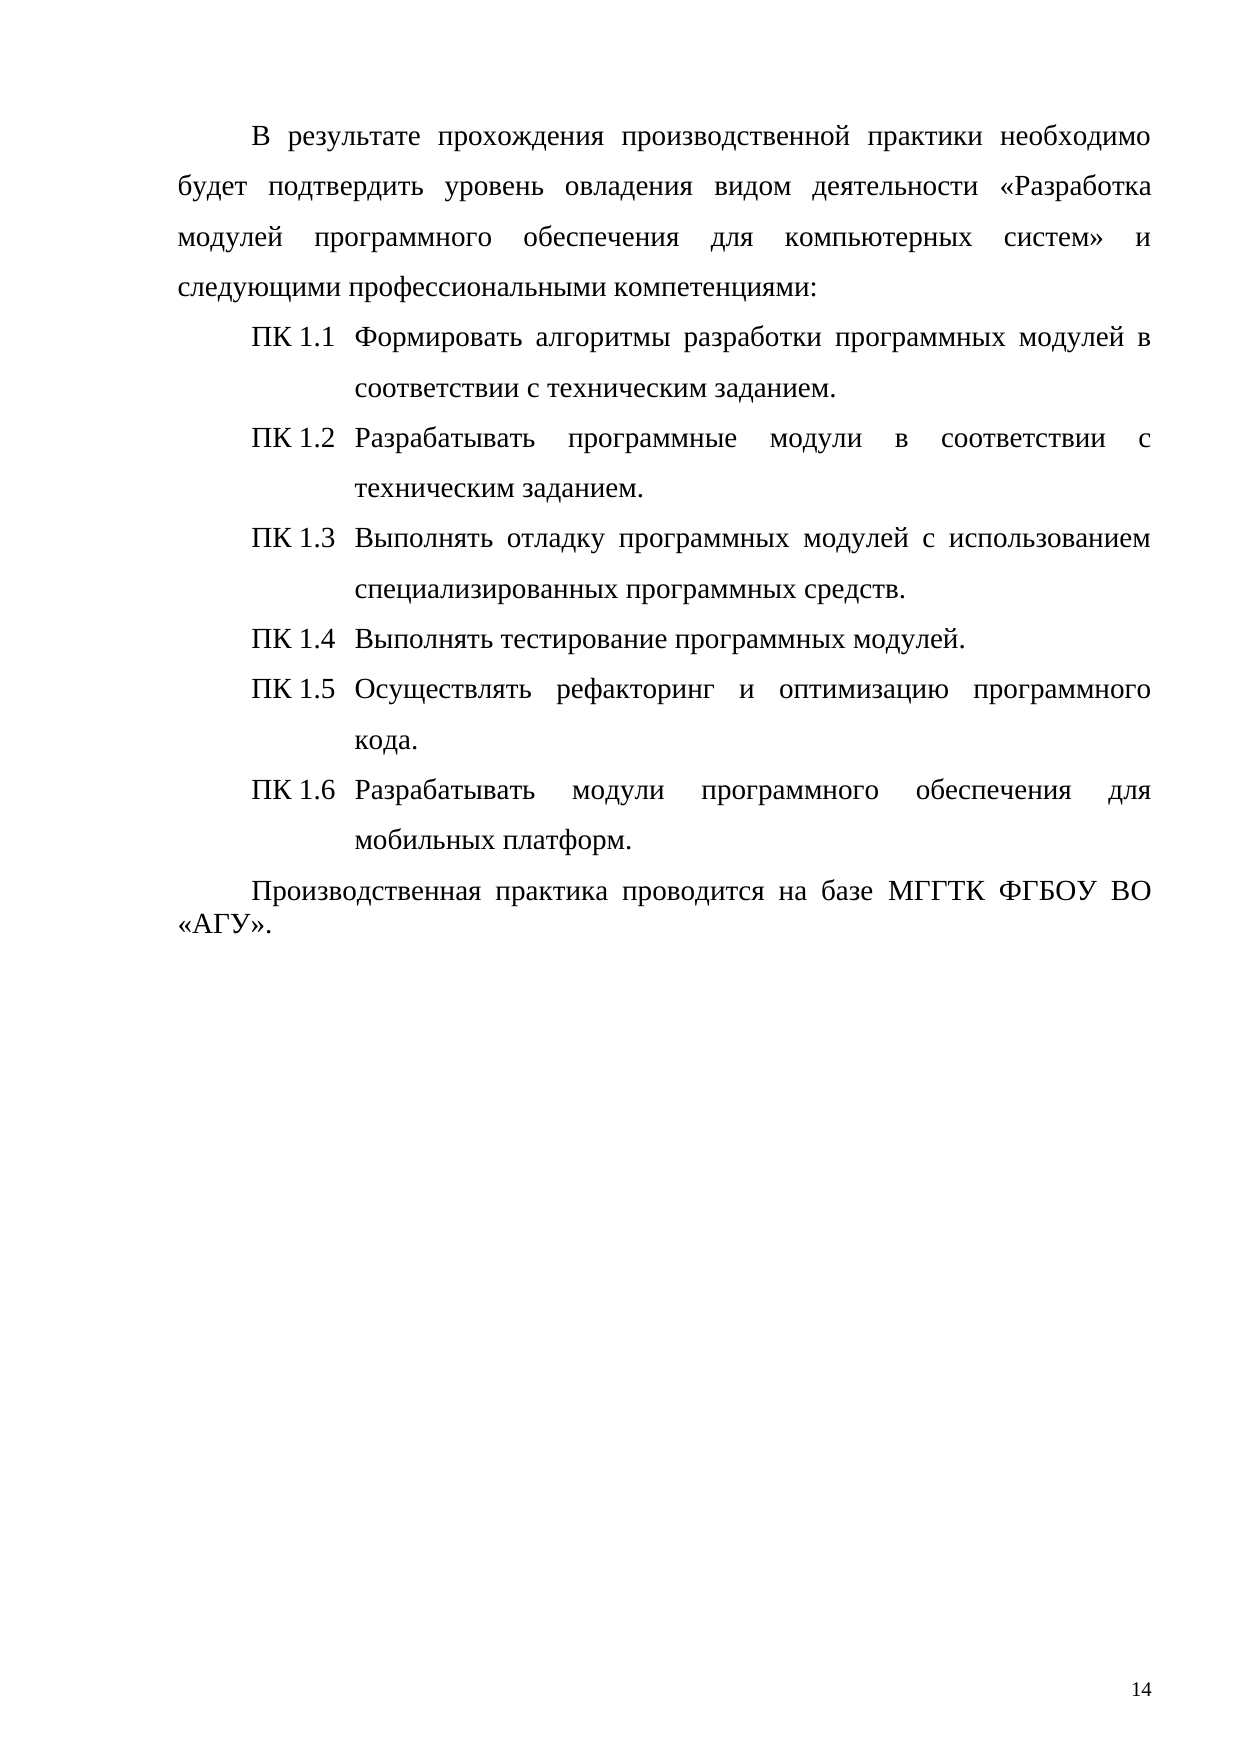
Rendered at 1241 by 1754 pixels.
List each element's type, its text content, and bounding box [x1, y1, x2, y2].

text Производственная практика проводится на базе МГГТК ФГБОУ ВО «АГУ». [177, 873, 1152, 940]
text ПК 1.6 Разрабатывать модули программного обеспечения для мобильных платформ. [251, 772, 1152, 856]
text ПК 1.1 Формировать алгоритмы разработки программных модулей в соответствии с техническим заданием. [251, 319, 1152, 403]
text ПК 1.2 Разрабатывать программные модули в соответствии с техническим заданием. [251, 420, 1152, 504]
text ПК 1.4 Выполнять тестирование программных модулей. [251, 621, 1152, 655]
text ПК 1.5 Осуществлять рефакторинг и оптимизацию программного кода. [251, 672, 1152, 755]
text ПК 1.3 Выполнять отладку программных модулей с использованием специализированных программных средств. [251, 521, 1152, 604]
text В результате прохождения производственной практики необходимо будет подтвердить уровень овладения видом деятельности «Разработка модулей программного обеспечения для компьютерных систем» и следующими профессиональными компетенциями: [177, 118, 1152, 303]
